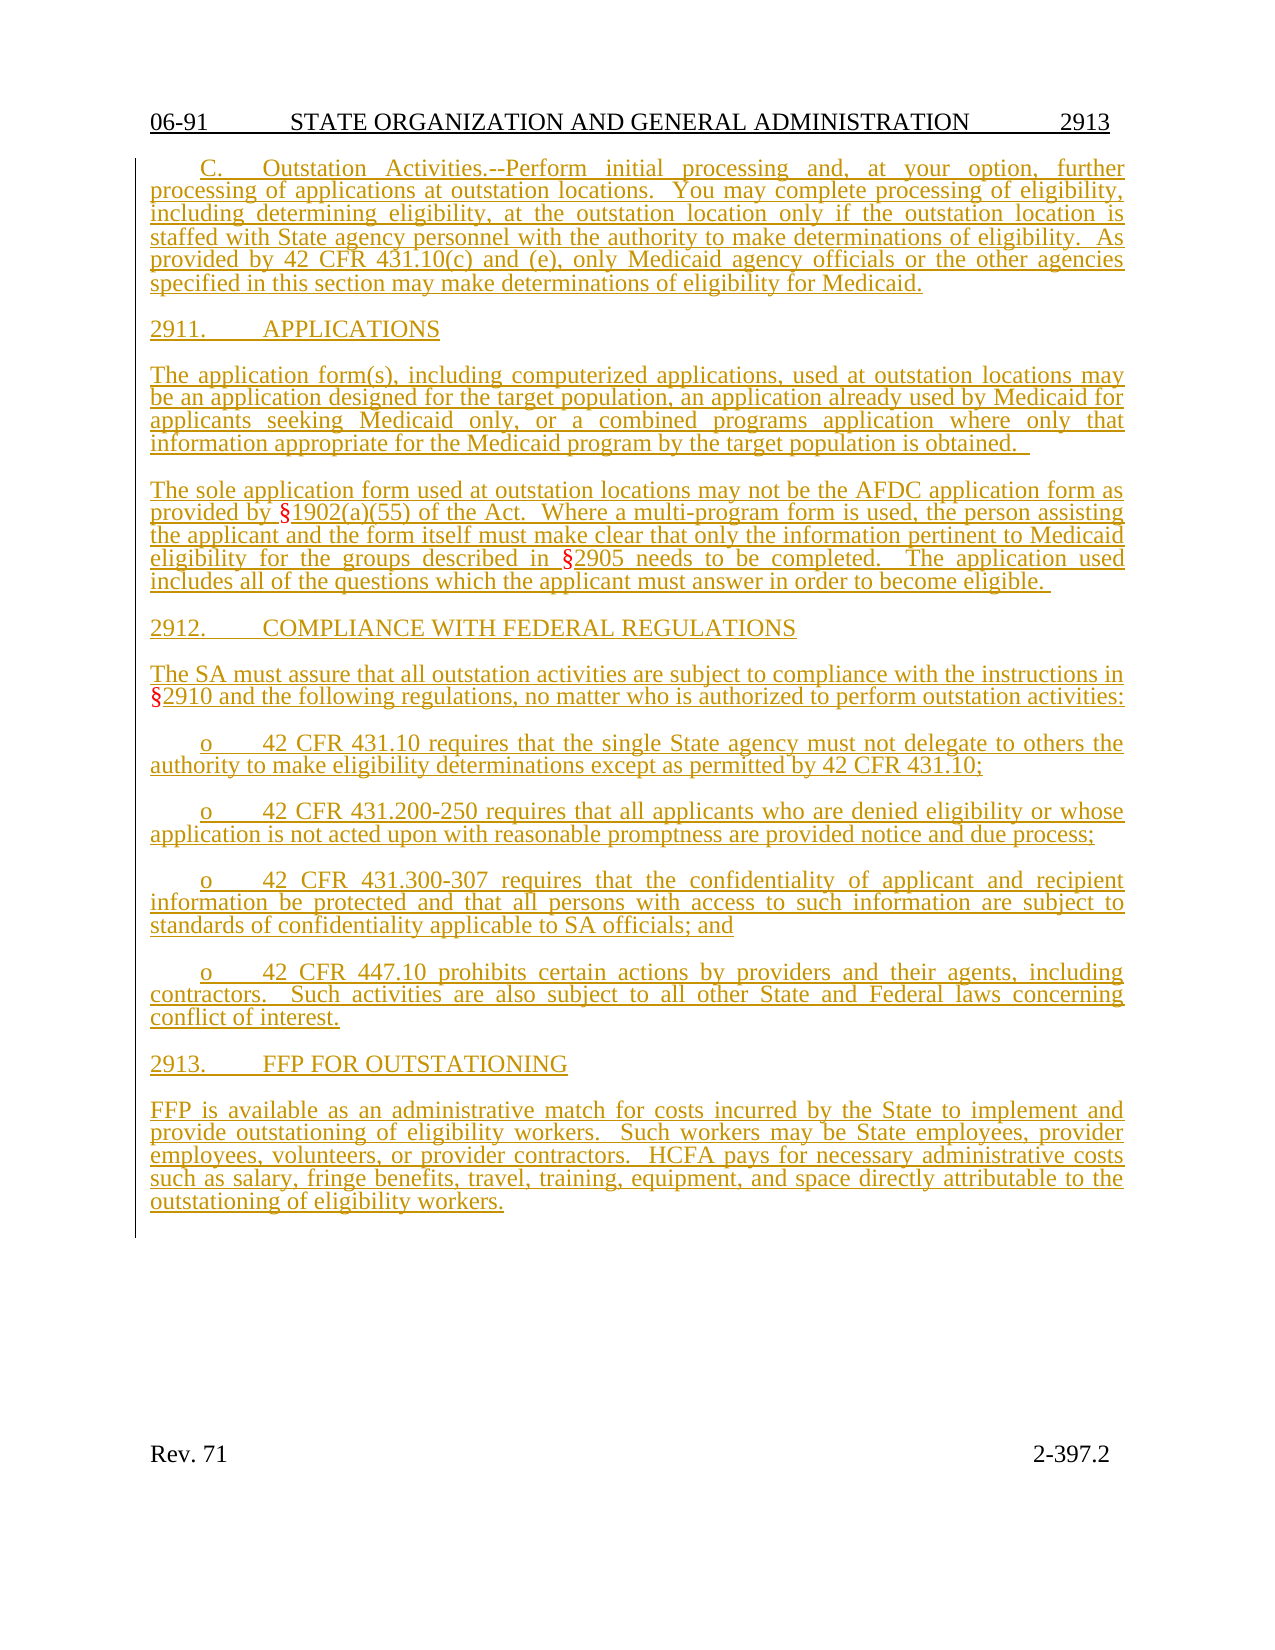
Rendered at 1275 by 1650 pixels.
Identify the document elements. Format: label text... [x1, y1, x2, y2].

text §§ [150, 480, 1125, 545]
text §§ [150, 547, 1125, 595]
text 06-91 STATE ORGANIZATION AND GENERAL ADMINISTRATION 2913 [150, 112, 1125, 135]
text Rev. 71 2-397.2 [150, 1444, 1125, 1467]
text § [150, 664, 1125, 710]
